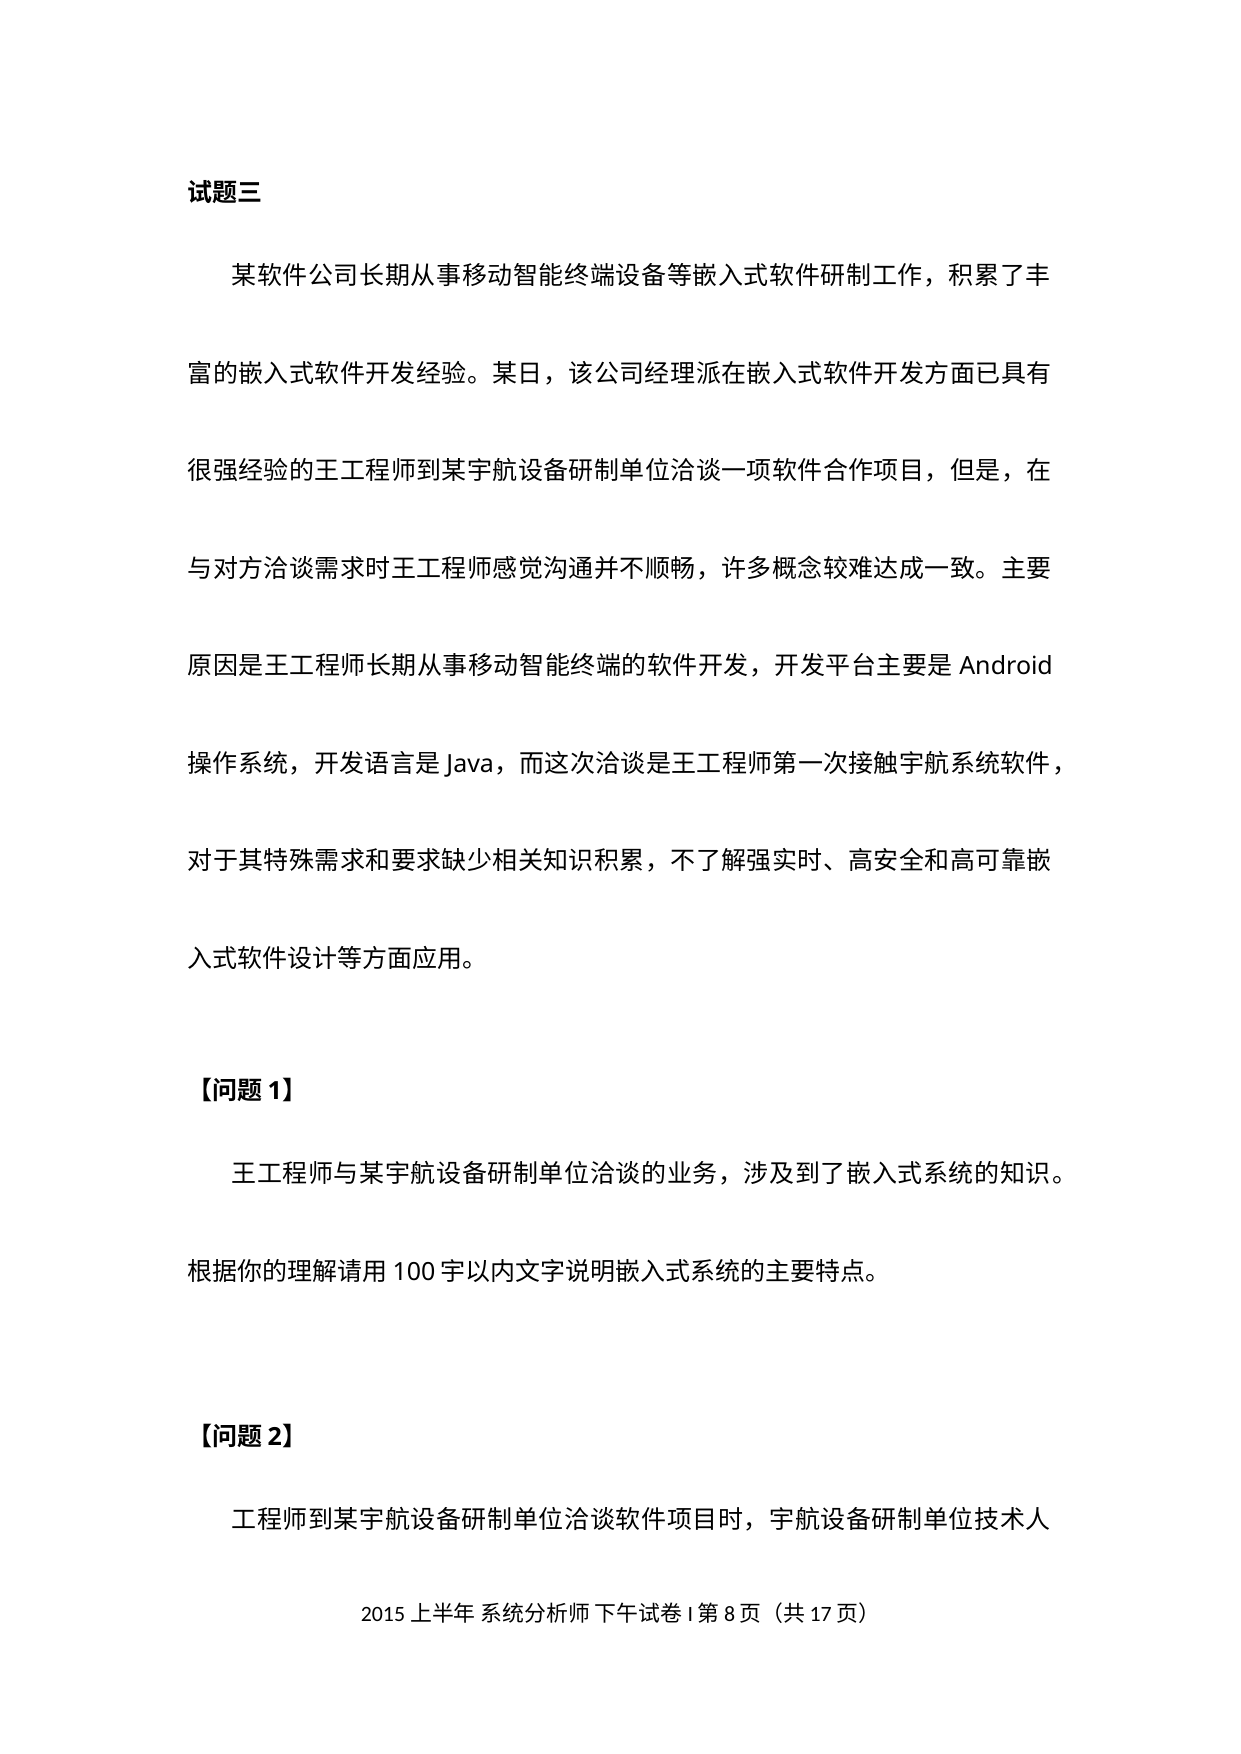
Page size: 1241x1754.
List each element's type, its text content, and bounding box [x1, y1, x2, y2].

text 王工程师与某宇航设备研制单位洽谈的业务，涉及到了嵌入式系统的知识。根据你的理解请用100宇以内文字说明嵌入式系统的主要特点。 [187, 1139, 1053, 1302]
text 某软件公司长期从事移动智能终端设备等嵌入式软件研制工作，积累了丰富的嵌入式软件开发经验。某日，该公司经理派在嵌入式软件开发方面已具有很强经验的王工程师到某宇航设备研制单位洽谈一项软件合作项目，但是，在与对方洽谈需求时王工程师感觉沟通并不顺畅，许多概念较难达成一致。主要原因是王工程师长期从事移动智能终端的软件开发，开发平台主要是Android操作系统，开发语言是Java，而这次洽谈是王工程师第一次接触宇航系统软件，对于其特殊需求和要求缺少相关知识积累，不了解强实时、高安全和高可靠嵌入式软件设计等方面应用。 [187, 241, 1053, 989]
text 试题三 [187, 158, 1053, 223]
text 【问题1】 [187, 1056, 1053, 1121]
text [187, 1485, 1053, 1550]
text 【问题2】 [187, 1402, 1053, 1467]
